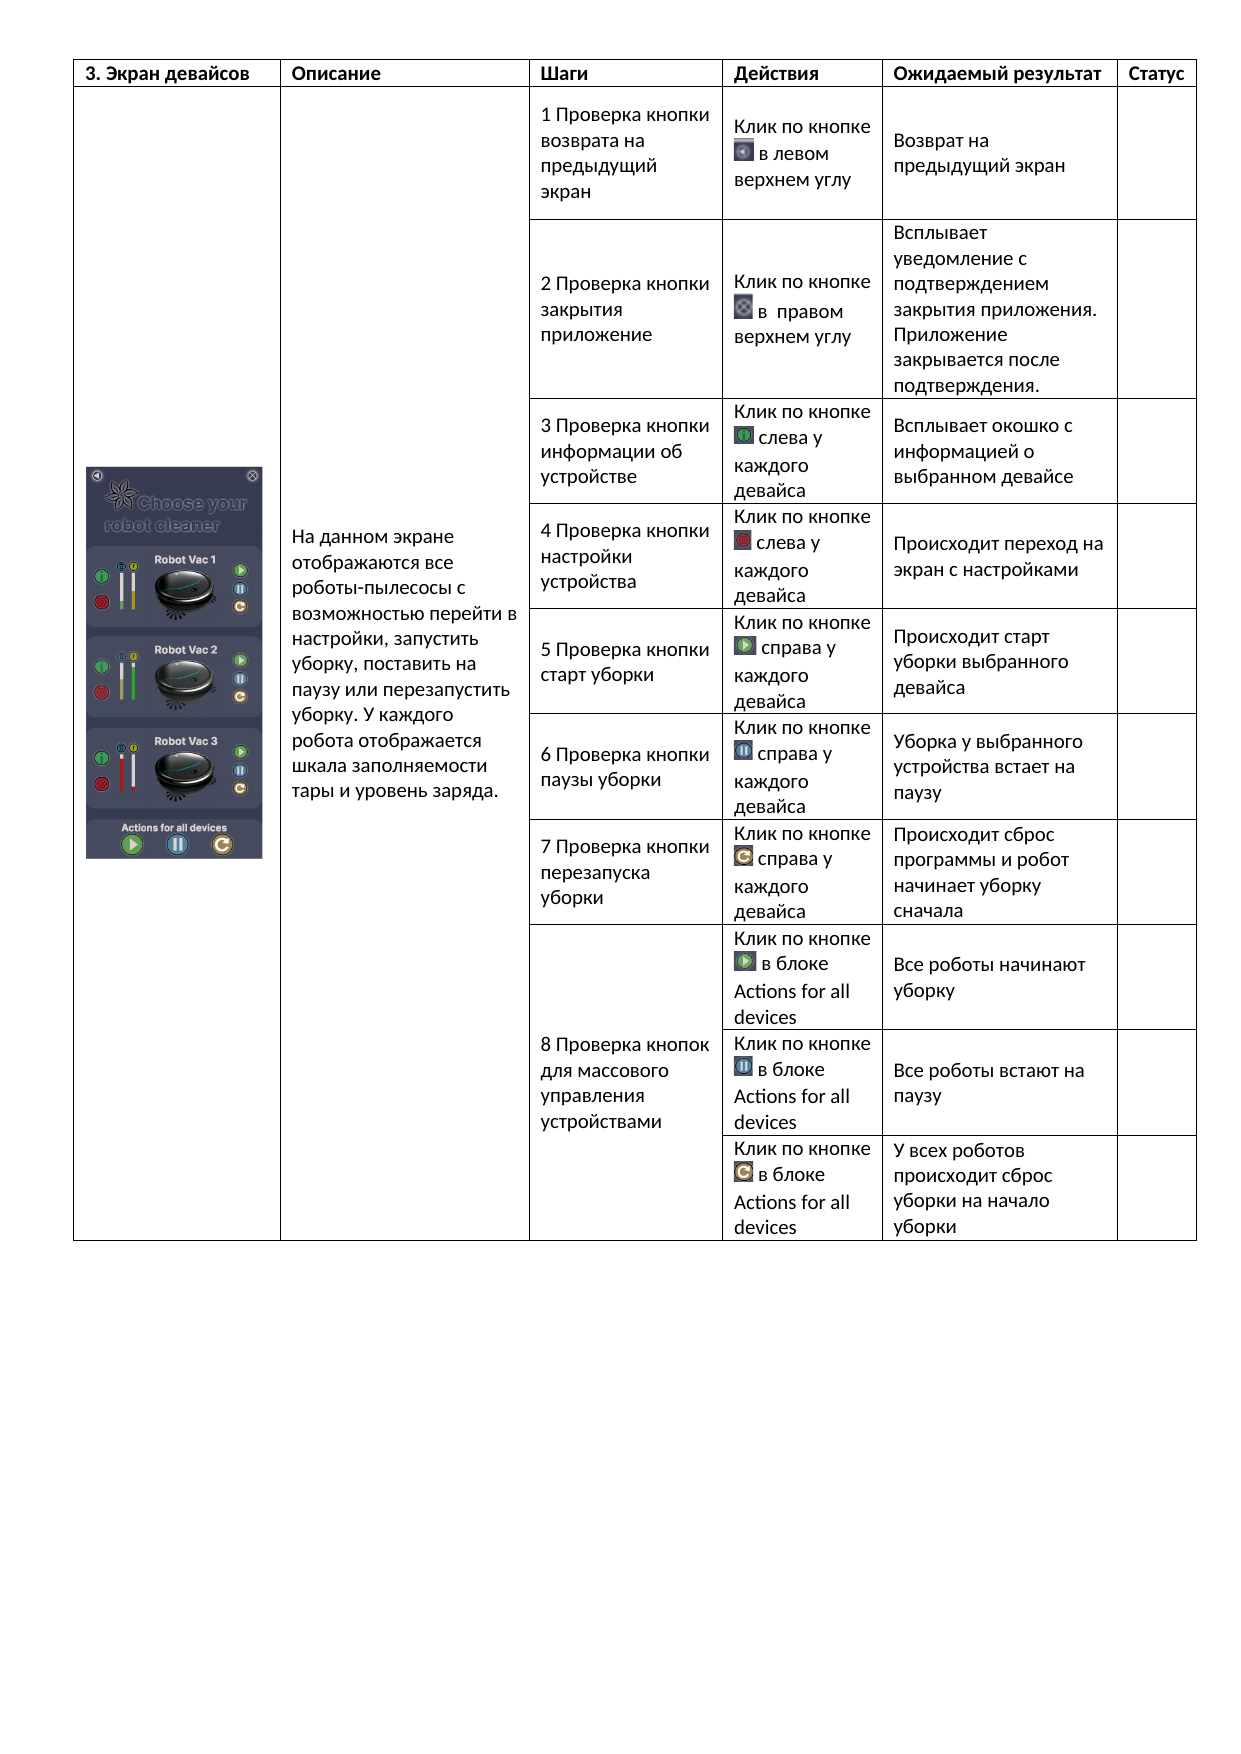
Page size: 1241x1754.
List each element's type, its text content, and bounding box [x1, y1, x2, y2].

table_cell 7 Проверка кнопки перезапуска уборки [530, 820, 722, 924]
picture [733, 636, 757, 655]
table_cell Клик по кнопке в блоке Actions for all devices [723, 1030, 882, 1134]
table_cell Уборка у выбранного устройства встает на паузу [883, 714, 1117, 819]
table_cell Клик по кнопке справа у каждого девайса [723, 609, 882, 713]
picture [733, 138, 754, 161]
table_cell Клик по кнопке в левом верхнем углу [723, 87, 882, 218]
table_header 3. Экран девайсов [74, 60, 280, 86]
table_cell Происходит старт уборки выбранного девайса [883, 609, 1117, 713]
table_cell Клик по кнопке справа у каждого девайса [723, 820, 882, 924]
picture [733, 293, 753, 319]
table_cell Все роботы начинают уборку [883, 925, 1117, 1029]
table_cell Происходит переход на экран с настройками [883, 504, 1117, 608]
table_cell [1118, 714, 1196, 819]
table_cell 5 Проверка кнопки старт уборки [530, 609, 722, 713]
table_header Ожидаемый результат [883, 60, 1117, 86]
picture [733, 951, 757, 971]
table_cell Клик по кнопке в правом верхнем углу [723, 220, 882, 397]
table_cell Всплывает уведомление с подтверждением закрытия приложения. Приложение закрывается после подтверждения. [883, 220, 1117, 397]
table_header Статус [1118, 60, 1196, 86]
picture [85, 465, 264, 861]
table_cell Возврат на предыдущий экран [883, 87, 1117, 218]
table_cell Все роботы встают на паузу [883, 1030, 1117, 1134]
table_cell Всплывает окошко с информацией о выбранном девайсе [883, 399, 1117, 503]
picture [733, 740, 753, 760]
table_cell Клик по кнопке слева у каждого девайса [723, 399, 882, 503]
table_cell [1118, 87, 1196, 218]
table_cell Клик по кнопке в блоке Actions for all devices [723, 1136, 882, 1240]
table_cell 6 Проверка кнопки паузы уборки [530, 714, 722, 819]
table_cell Происходит сброс программы и робот начинает уборку сначала [883, 820, 1117, 924]
table_cell [1118, 399, 1196, 503]
picture [733, 845, 754, 866]
table_cell [1118, 820, 1196, 924]
table_cell У всех роботов происходит сброс уборки на начало уборки [883, 1136, 1117, 1240]
table_cell [1118, 1136, 1196, 1240]
table_header Действия [723, 60, 882, 86]
table_cell 2 Проверка кнопки закрытия приложение [530, 220, 722, 397]
table_header Шаги [530, 60, 722, 86]
table_cell 1 Проверка кнопки возврата на предыдущий экран [530, 87, 722, 218]
table_cell 8 Проверка кнопок для массового управления устройствами [530, 925, 722, 1240]
picture [733, 426, 754, 444]
table_cell [1118, 220, 1196, 397]
table_cell На данном экране отображаются все роботы-пылесосы с возможностью перейти в настройки, запустить уборку, поставить на паузу или перезапустить уборку. У каждого робота отображается шкала заполняемости тары и уровень заряда. [281, 87, 529, 1240]
table_cell Клик по кнопке в блоке Actions for all devices [723, 925, 882, 1029]
table_cell [1118, 925, 1196, 1029]
table_cell [74, 87, 280, 1240]
table_cell 4 Проверка кнопки настройки устройства [530, 504, 722, 608]
table_cell Клик по кнопке слева у каждого девайса [723, 504, 882, 608]
table_cell 3 Проверка кнопки информации об устройстве [530, 399, 722, 503]
table_cell [1118, 1030, 1196, 1134]
picture [733, 1161, 754, 1182]
table_cell Клик по кнопке справа у каждого девайса [723, 714, 882, 819]
table_header Описание [281, 60, 529, 86]
picture [733, 1056, 753, 1076]
picture [733, 530, 752, 550]
table_cell [1118, 609, 1196, 713]
table_cell [1118, 504, 1196, 608]
